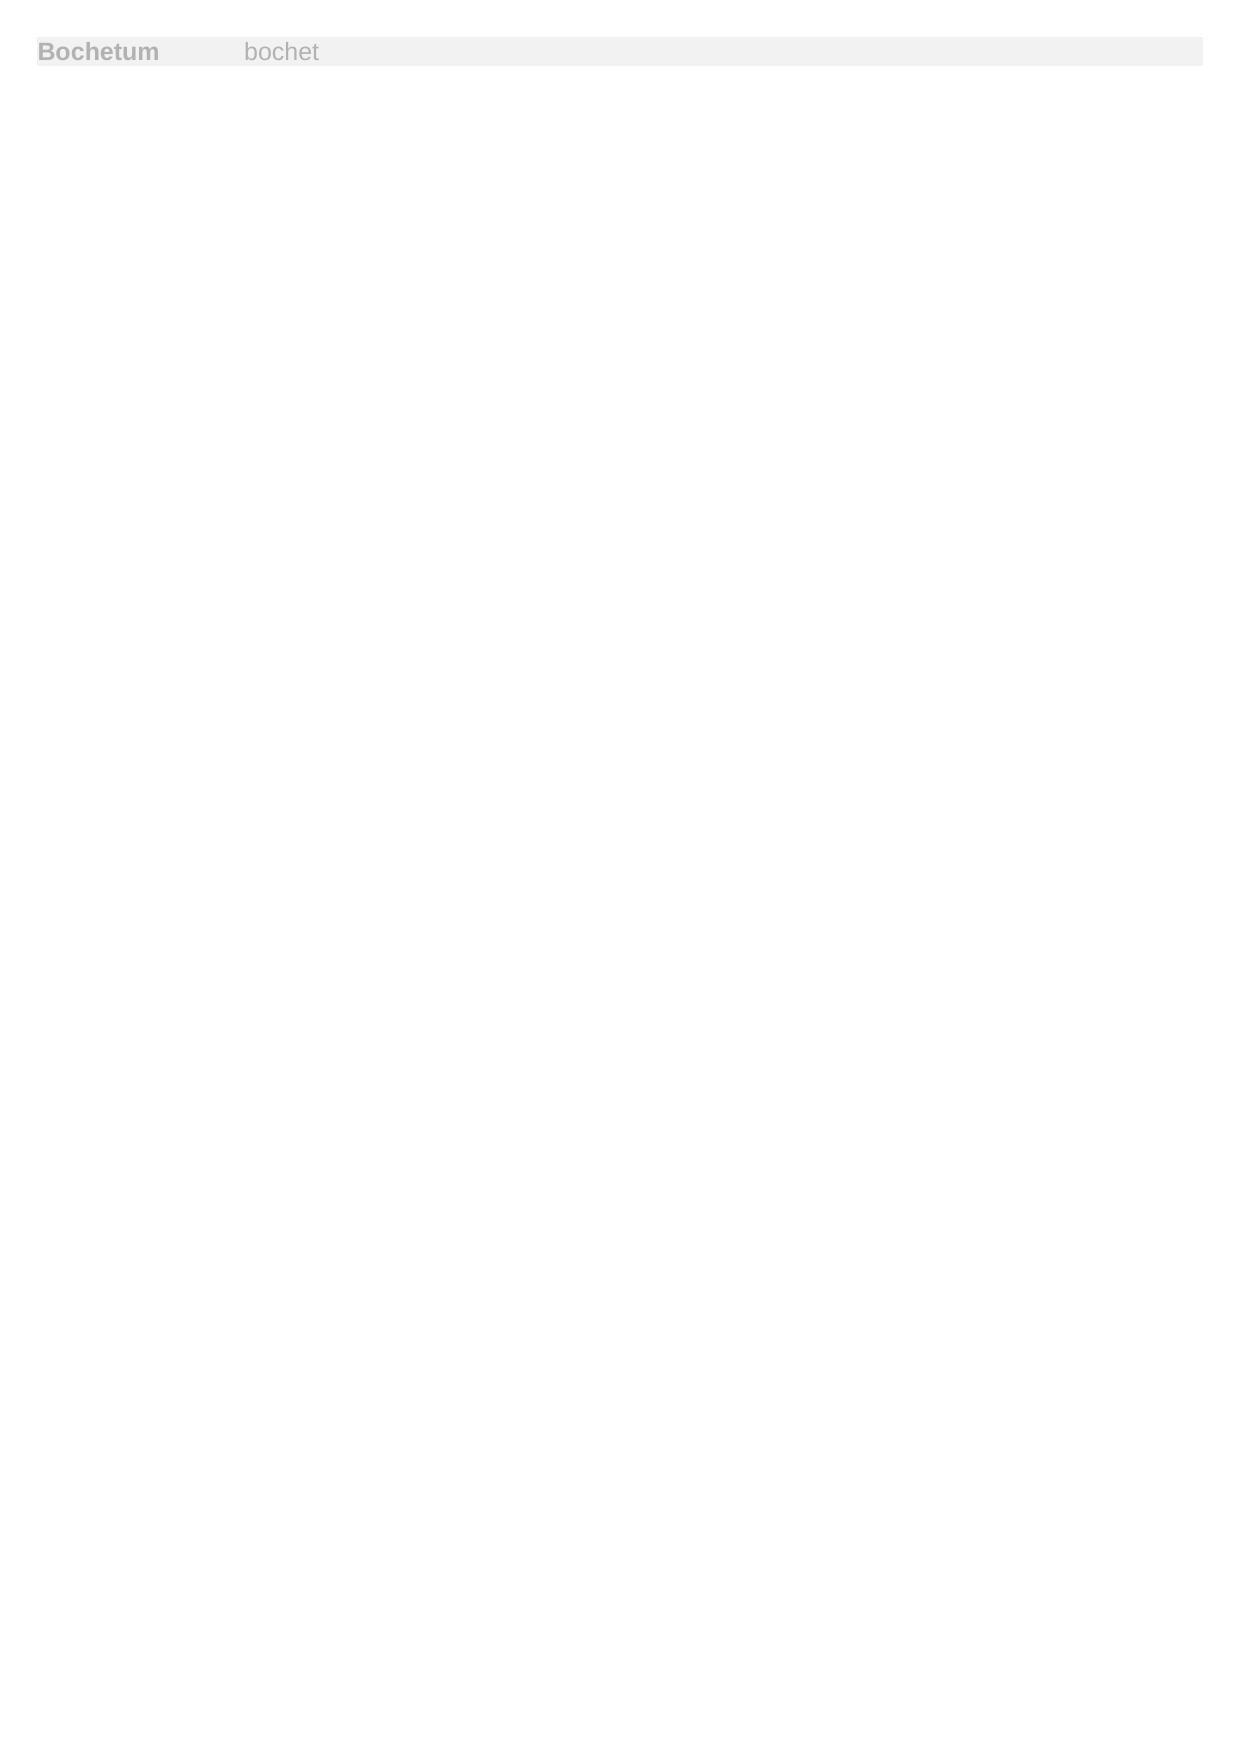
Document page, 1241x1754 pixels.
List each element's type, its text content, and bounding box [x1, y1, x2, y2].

text Bochetum bochet [37, 37, 1203, 66]
